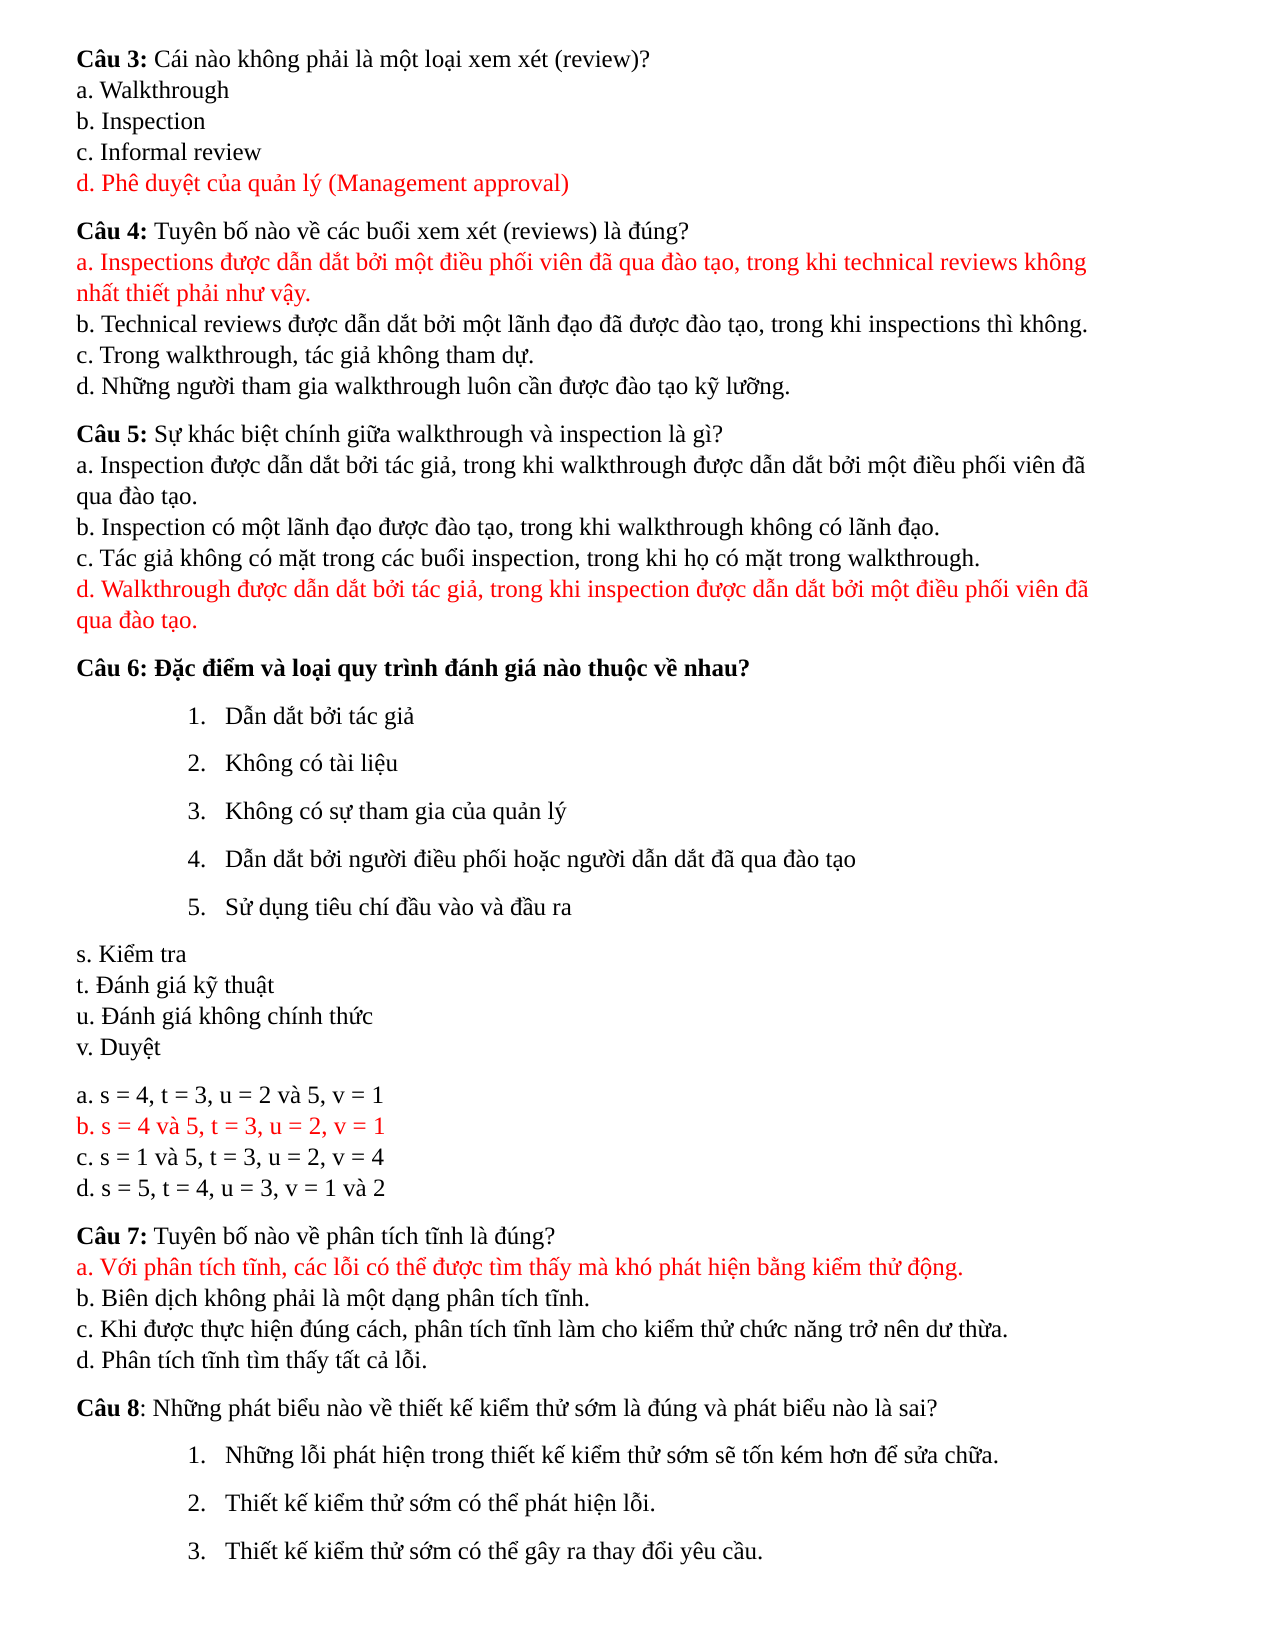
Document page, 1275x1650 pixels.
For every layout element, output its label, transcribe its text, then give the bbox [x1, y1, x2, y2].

list Thiết kế kiểm thử sớm có thể phát hiện lỗi. [187, 1488, 1125, 1517]
list Thiết kế kiểm thử sớm có thể gây ra thay đổi yêu cầu. [187, 1536, 1125, 1565]
text a. s = 4, t = 3, u = 2 và 5, v = 1 b. s = 4 và 5, t = 3, u = 2, v = 1 c. s = 1 và 5, t = 3, u = 2, v = 4 d. s = 5, t = 4, u = 3, v = 1 và 2 [76, 1080, 1125, 1202]
text Câu 5: Sự khác biệt chính giữa walkthrough và inspection là gì? a. Inspection được dẫn dắt bởi tác giả, trong khi walkthrough được dẫn dắt bởi một điều phối viên đã qua đào tạo. b. Inspection có một lãnh đạo được đào tạo, trong khi walkthrough không có lãnh đạo. c. Tác giả không có mặt trong các buổi inspection, trong khi họ có mặt trong walkthrough. d. Walkthrough được dẫn dắt bởi tác giả, trong khi inspection được dẫn dắt bởi một điều phối viên đã qua đào tạo. [76, 419, 1125, 634]
list Sử dụng tiêu chí đầu vào và đầu ra [187, 892, 1125, 920]
text Câu 6: Đặc điểm và loại quy trình đánh giá nào thuộc về nhau? [76, 653, 1125, 682]
list Không có tài liệu [187, 748, 1125, 777]
text s. Kiểm tra t. Đánh giá kỹ thuật u. Đánh giá không chính thức v. Duyệt [76, 939, 1125, 1061]
text Câu 4: Tuyên bố nào về các buổi xem xét (reviews) là đúng? a. Inspections được dẫn dắt bởi một điều phối viên đã qua đào tạo, trong khi technical reviews không nhất thiết phải như vậy. b. Technical reviews được dẫn dắt bởi một lãnh đạo đã được đào tạo, trong khi inspections thì không. c. Trong walkthrough, tác giả không tham dự. d. Những người tham gia walkthrough luôn cần được đào tạo kỹ lưỡng. [76, 216, 1125, 400]
list Dẫn dắt bởi người điều phối hoặc người dẫn dắt đã qua đào tạo [187, 844, 1125, 873]
text Câu 8: Những phát biểu nào về thiết kế kiểm thử sớm là đúng và phát biểu nào là sai? [76, 1393, 1125, 1422]
list Những lỗi phát hiện trong thiết kế kiểm thử sớm sẽ tốn kém hơn để sửa chữa. [187, 1441, 1125, 1469]
list Dẫn dắt bởi tác giả [187, 701, 1125, 729]
text Câu 7: Tuyên bố nào về phân tích tĩnh là đúng? a. Với phân tích tĩnh, các lỗi có thể được tìm thấy mà khó phát hiện bằng kiểm thử động. b. Biên dịch không phải là một dạng phân tích tĩnh. c. Khi được thực hiện đúng cách, phân tích tĩnh làm cho kiểm thử chức năng trở nên dư thừa. d. Phân tích tĩnh tìm thấy tất cả lỗi. [76, 1221, 1125, 1374]
text Câu 3: Cái nào không phải là một loại xem xét (review)? a. Walkthrough b. Inspection c. Informal review d. Phê duyệt của quản lý (Management approval) [76, 44, 1125, 197]
list Không có sự tham gia của quản lý [187, 796, 1125, 825]
